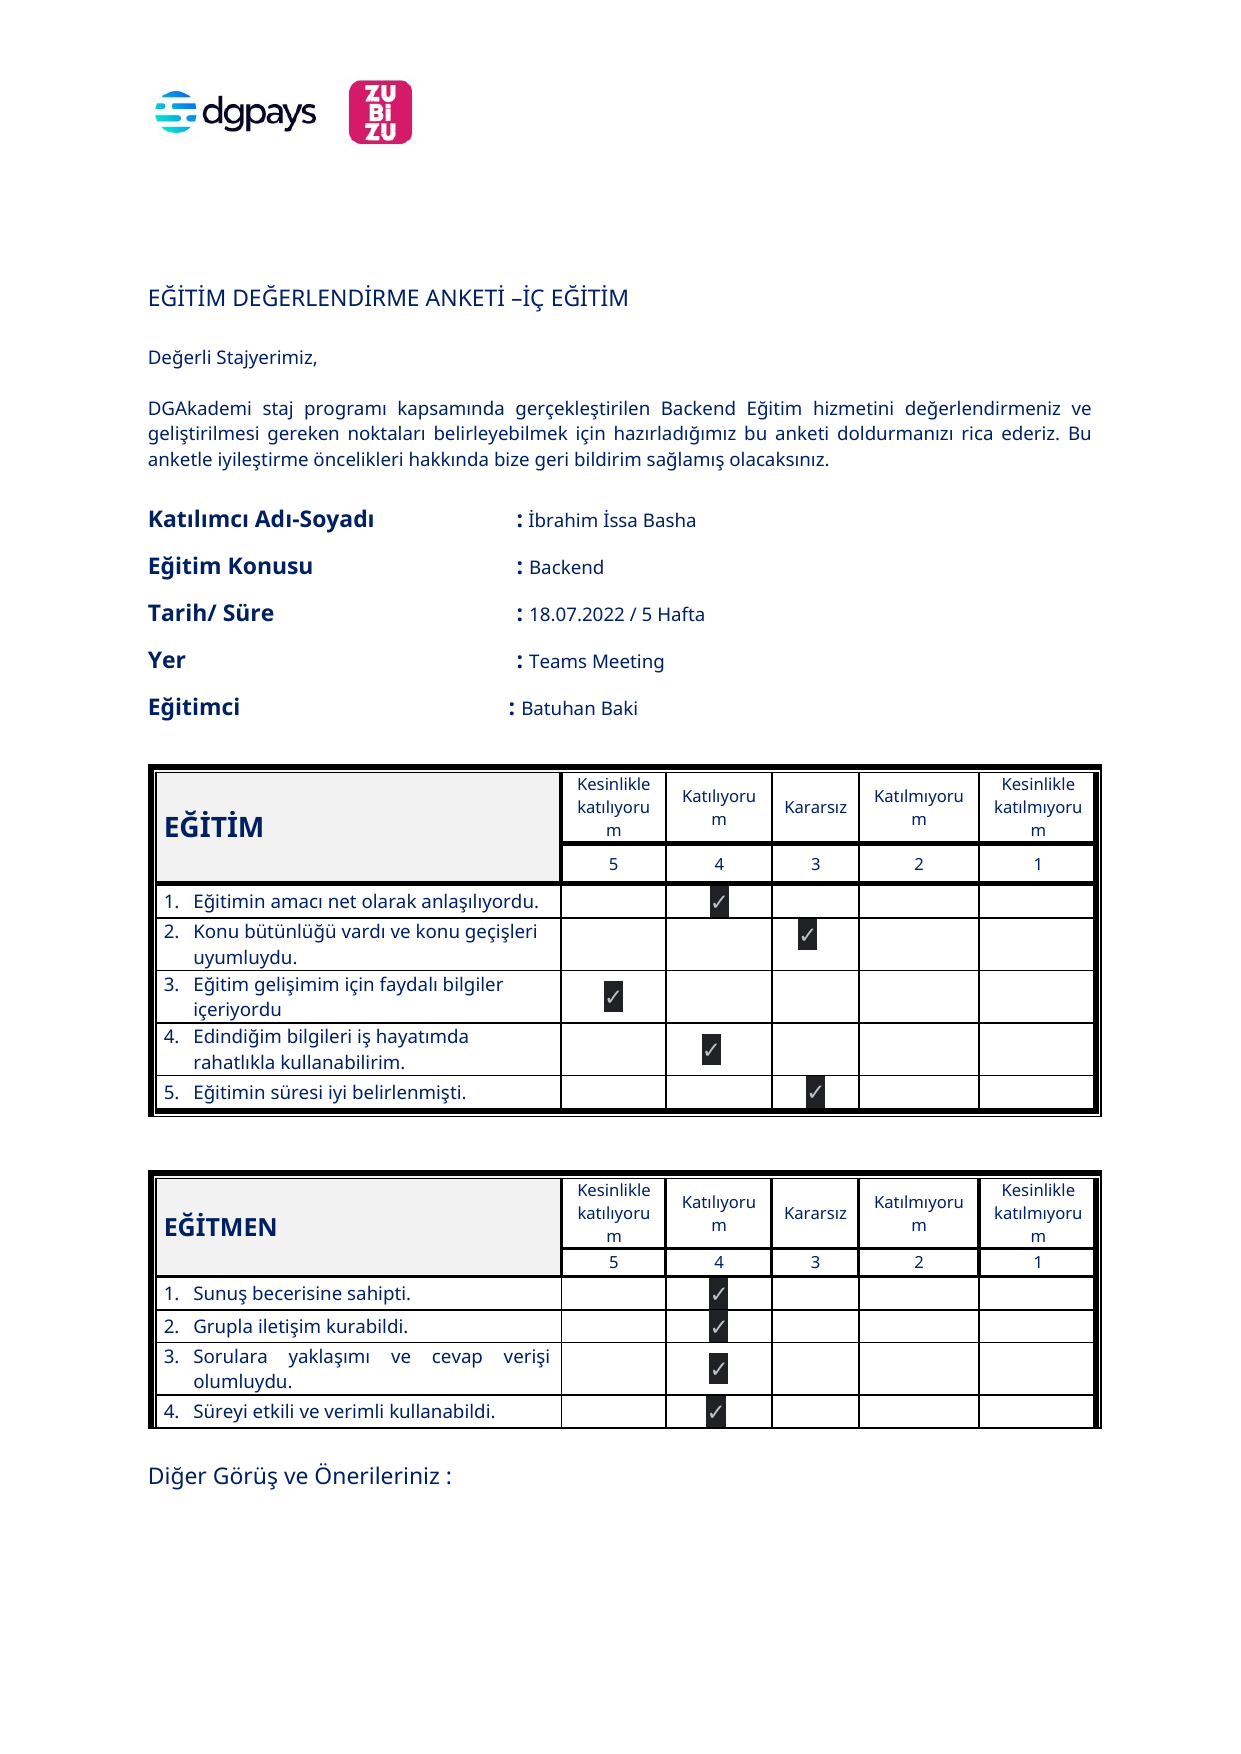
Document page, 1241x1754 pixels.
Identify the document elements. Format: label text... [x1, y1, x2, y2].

table_cell [773, 1311, 858, 1342]
table_cell [980, 1311, 1093, 1342]
table_cell [860, 919, 978, 969]
table_cell [773, 1278, 858, 1309]
table_cell [562, 1396, 665, 1427]
table_cell ✓ [562, 971, 665, 1022]
table_cell [562, 1278, 665, 1309]
table_cell 3 [773, 1250, 857, 1274]
table_cell [860, 971, 978, 1022]
table_cell Eğitimin süresi iyi belirlenmişti. [157, 1076, 560, 1108]
table_cell 2 [860, 1250, 977, 1274]
table_cell [667, 919, 771, 969]
table_cell [667, 971, 771, 1022]
table_cell 5 [563, 846, 665, 881]
table_cell 3 [773, 846, 858, 881]
table_cell [860, 1278, 978, 1309]
table_cell ✓ [825, 1076, 858, 1108]
table_cell [980, 1396, 1093, 1427]
table_cell [980, 971, 1093, 1022]
table_header EĞİTİM [157, 773, 559, 881]
table_cell ✓ [729, 886, 771, 917]
table_cell ✓ [728, 1311, 771, 1342]
text Değerli Stajyerimiz, [148, 344, 1093, 369]
picture [147, 73, 421, 159]
table_cell Süreyi etkili ve verimli kullanabildi. [157, 1396, 561, 1427]
text Yer : Teams Meeting [148, 643, 1093, 675]
table_cell 1 [981, 1250, 1093, 1274]
table_cell [562, 1311, 665, 1342]
text Diğer Görüş ve Önerileriniz : [148, 1460, 1093, 1491]
table_cell ✓ [667, 1024, 771, 1075]
table_cell [860, 1311, 978, 1342]
table_cell ✓ [667, 1343, 771, 1394]
table_header Katılıyorum [667, 1179, 770, 1247]
table_cell [980, 919, 1093, 969]
table_cell [562, 1076, 665, 1108]
table_header EĞİTMEN [157, 1179, 560, 1274]
table_cell [980, 1278, 1093, 1309]
table_header Kararsız [773, 773, 858, 841]
table_cell [562, 919, 665, 969]
table_cell ✓ [773, 1076, 806, 1108]
table_cell [860, 1076, 978, 1108]
table_cell ✓ [667, 1396, 706, 1427]
table_header Kesinlikle katılıyorum [563, 1179, 664, 1247]
table_cell 1 [980, 846, 1093, 881]
table_header Katılıyorum [667, 773, 771, 841]
table_cell Sunuş becerisine sahipti. [157, 1278, 561, 1309]
table_cell ✓ [667, 1278, 709, 1309]
text Tarih/ Süre : 18.07.2022 / 5 Hafta [148, 597, 1093, 628]
table_cell 5 [563, 1250, 664, 1274]
text DGAkademi staj programı kapsamında gerçekleştirilen Backend Eğitim hizmetini değerlendirmeniz ve geliştirilmesi gereken noktaları belirleyebilmek için hazırladığımız bu anketi doldurmanızı rica ederiz. Bu anketle iyileştirme öncelikleri hakkında bize geri bildirim sağlamış olacaksınız. [148, 395, 1093, 472]
table_header Katılmıyorum [860, 773, 978, 841]
table_cell [667, 1076, 771, 1108]
table_cell 2 [860, 846, 978, 881]
table_cell ✓ [667, 1311, 709, 1342]
table_header Kesinlikle katılmıyorum [981, 1179, 1093, 1247]
table_cell Eğitim gelişimim için faydalı bilgiler içeriyordu [157, 971, 560, 1022]
table_cell ✓ [726, 1396, 771, 1427]
table_cell [980, 886, 1093, 917]
table_cell Eğitimin amacı net olarak anlaşılıyordu. [157, 886, 560, 917]
table_cell [773, 1396, 858, 1427]
table_cell 4 [667, 846, 771, 881]
table_cell [562, 1343, 665, 1394]
table_cell [980, 1024, 1093, 1075]
table_cell ✓ [773, 919, 858, 969]
table_cell [860, 886, 978, 917]
table_cell [860, 1024, 978, 1075]
table_cell [562, 1024, 665, 1075]
text Katılımcı Adı-Soyadı : İbrahim İssa Basha [148, 503, 1093, 534]
table_cell [562, 886, 665, 917]
table_cell [773, 1024, 858, 1075]
table_header Kesinlikle katılmıyorum [980, 773, 1093, 841]
table_header Katılmıyorum [860, 1179, 977, 1247]
table_cell [980, 1076, 1093, 1108]
table_cell Grupla iletişim kurabildi. [157, 1311, 561, 1342]
table_cell [773, 886, 858, 917]
table_cell ✓ [728, 1278, 771, 1309]
text Eğitimci : Batuhan Baki [148, 690, 1093, 722]
table_cell [860, 1343, 978, 1394]
table_cell [860, 1396, 978, 1427]
table_cell [773, 1343, 858, 1394]
table_cell [773, 971, 858, 1022]
subtitle EĞİTİM DEĞERLENDİRME ANKETİ –İÇ EĞİTİM [148, 282, 1093, 313]
table_header Kesinlikle katılıyorum [563, 773, 665, 841]
text Eğitim Konusu : Backend [148, 550, 1093, 581]
table_cell Konu bütünlüğü vardı ve konu geçişleri uyumluydu. [157, 919, 560, 969]
table_cell ✓ [667, 886, 710, 917]
table_cell Edindiğim bilgileri iş hayatımda rahatlıkla kullanabilirim. [157, 1024, 560, 1075]
table_cell 4 [667, 1250, 770, 1274]
table_header Kararsız [773, 1179, 857, 1247]
table_cell Sorulara yaklaşımı ve cevap verişi olumluydu. [157, 1343, 561, 1394]
table_cell [980, 1343, 1093, 1394]
